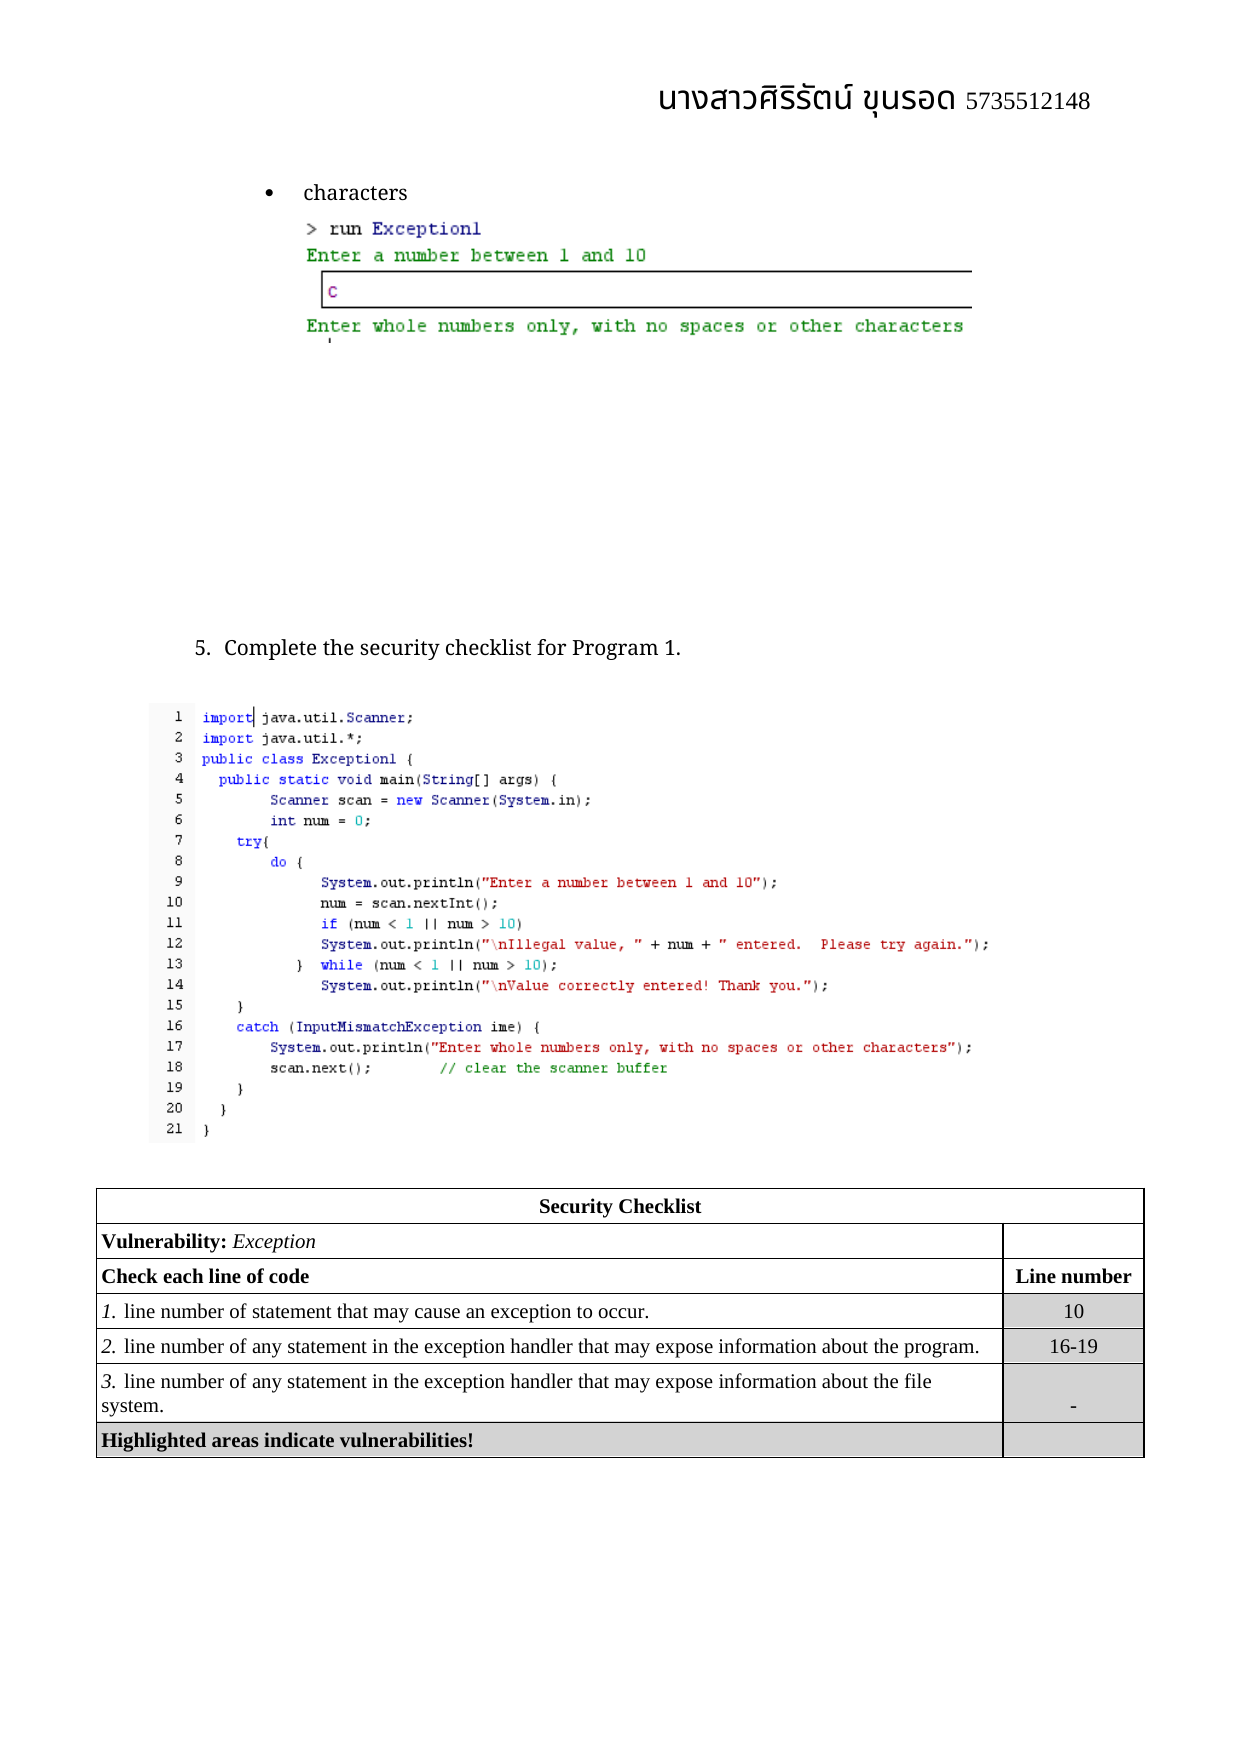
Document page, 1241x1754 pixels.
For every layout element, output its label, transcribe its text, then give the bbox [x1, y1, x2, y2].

table_cell Highlighted areas indicate vulnerabilities! [97, 1423, 1002, 1456]
table_cell 16-19 [1004, 1329, 1143, 1362]
list characters [266, 178, 1090, 207]
table_cell - [1004, 1364, 1143, 1421]
table_cell 2. line number of any statement in the exception handler that may expose information about the program. [97, 1329, 1002, 1362]
picture [148, 703, 1014, 1143]
picture [298, 213, 972, 343]
table_cell 10 [1004, 1294, 1143, 1327]
table_cell 3. line number of any statement in the exception handler that may expose information about the file system. [97, 1364, 1002, 1421]
table_header Security Checklist [97, 1189, 1143, 1222]
table_cell Vulnerability: Exception [97, 1224, 1002, 1257]
table_cell 1. line number of statement that may cause an exception to occur. [97, 1294, 1002, 1327]
list Complete the security checklist for Program 1. [194, 633, 1090, 662]
table_cell [1004, 1423, 1143, 1456]
table_cell Check each line of code [97, 1259, 1002, 1292]
table_cell [1004, 1224, 1143, 1257]
table_cell Line number [1004, 1259, 1143, 1292]
